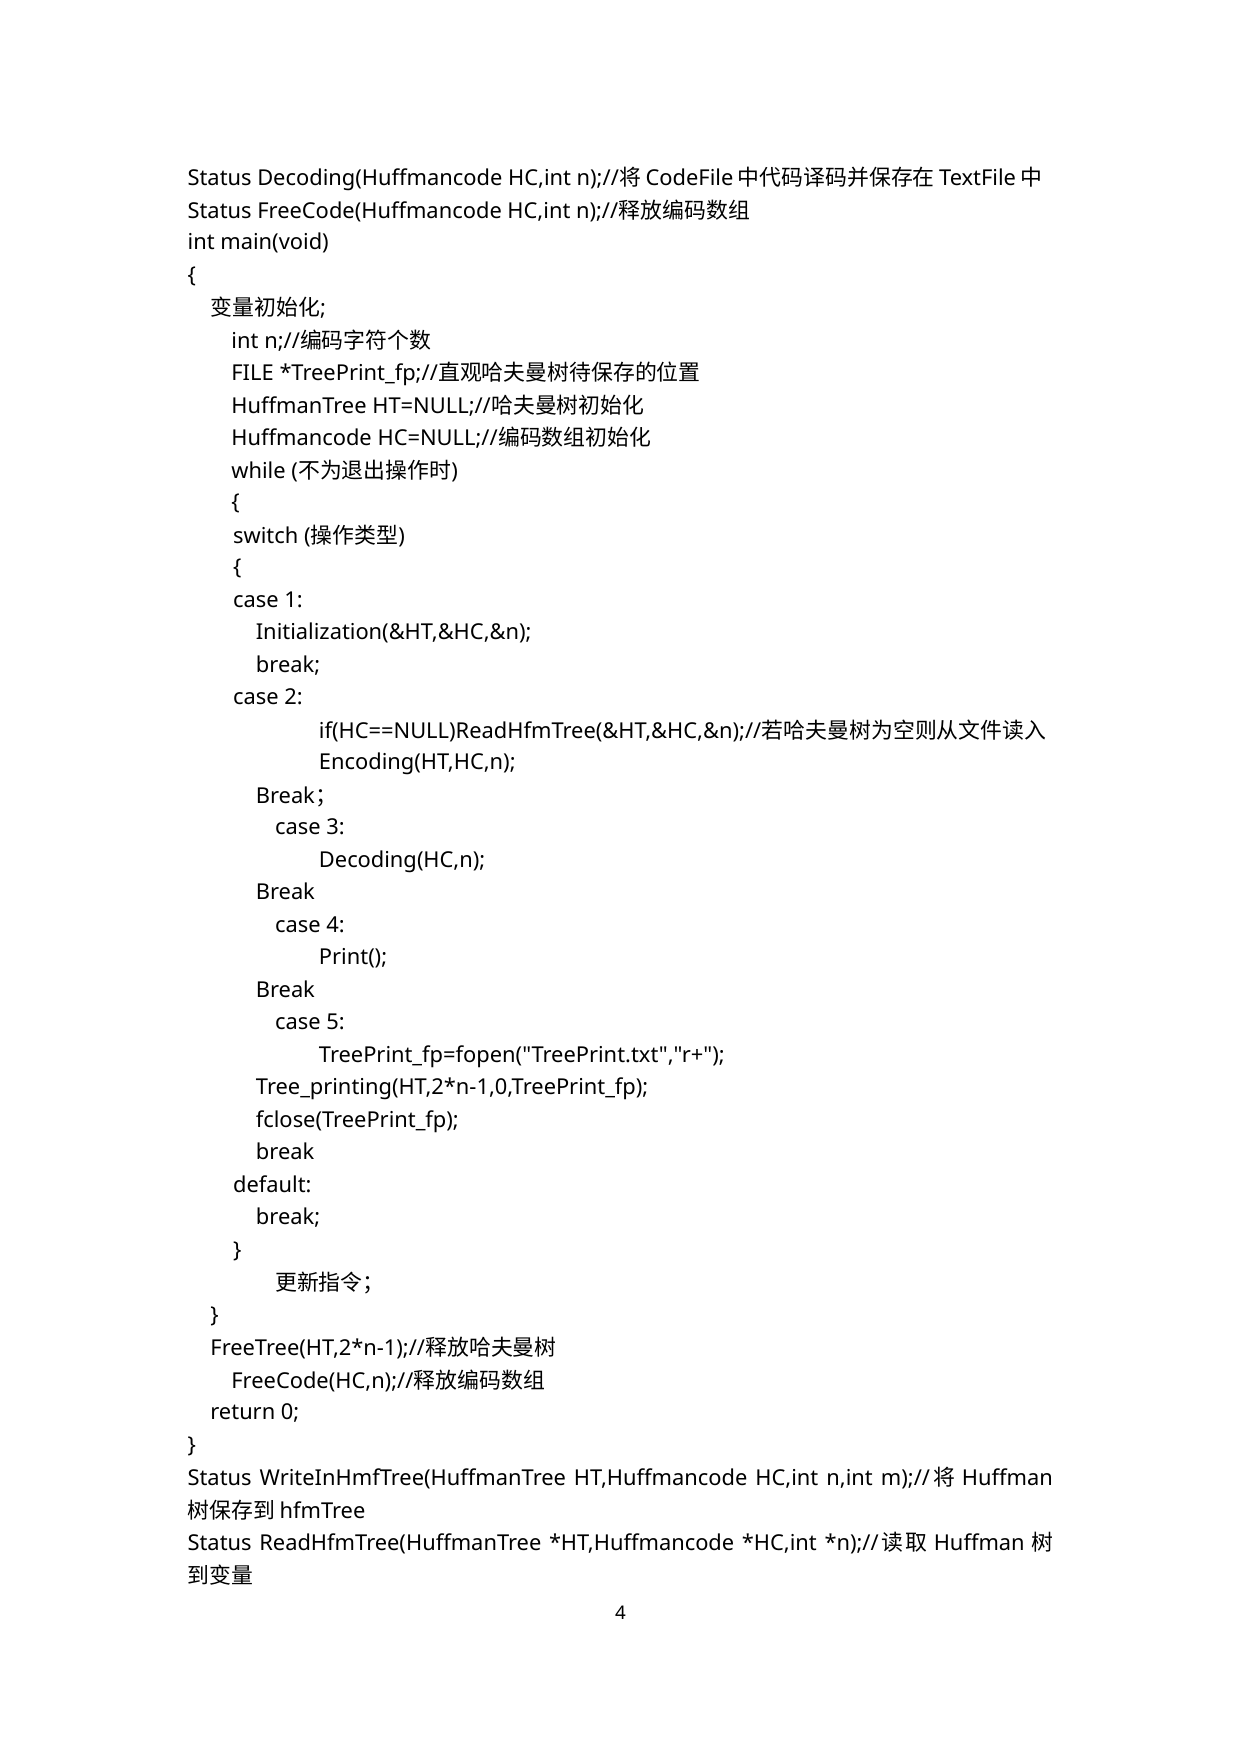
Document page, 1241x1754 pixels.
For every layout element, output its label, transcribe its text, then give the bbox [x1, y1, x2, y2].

text 更新指令； [187, 1265, 1053, 1297]
text case 5: [187, 1005, 1053, 1037]
text 变量初始化; [187, 290, 1053, 322]
text Status FreeCode(Huffmancode HC,int n);//释放编码数组 [187, 192, 1053, 225]
text Initialization(&HT,&HC,&n); [187, 615, 1053, 647]
text Decoding(HC,n); [187, 842, 1053, 875]
text return 0; [187, 1395, 1053, 1427]
text int n;//编码字符个数 [187, 322, 1053, 355]
text default: [187, 1167, 1053, 1200]
text FILE *TreePrint_fp;//直观哈夫曼树待保存的位置 [187, 355, 1053, 387]
text Break [187, 875, 1053, 907]
text Status ReadHfmTree(HuffmanTree *HT,Huffmancode *HC,int *n);//读取Huffman树到变量 [187, 1525, 1053, 1590]
text switch (操作类型) [187, 517, 1053, 550]
text case 1: [187, 582, 1053, 615]
text Huffmancode HC=NULL;//编码数组初始化 [187, 420, 1053, 452]
text Status WriteInHmfTree(HuffmanTree HT,Huffmancode HC,int n,int m);//将Huffman树保存到hfmTree [187, 1460, 1053, 1525]
text { [187, 485, 1053, 517]
text case 4: [187, 907, 1053, 940]
text break; [187, 647, 1053, 680]
text FreeCode(HC,n);//释放编码数组 [187, 1362, 1053, 1395]
text { [187, 550, 1053, 582]
text } [187, 1232, 1053, 1265]
text } [187, 1427, 1053, 1460]
text case 3: [187, 810, 1053, 842]
text Tree_printing(HT,2*n-1,0,TreePrint_fp); [187, 1070, 1053, 1102]
text { [187, 257, 1053, 290]
text HuffmanTree HT=NULL;//哈夫曼树初始化 [187, 387, 1053, 420]
text while (不为退出操作时) [187, 452, 1053, 485]
text int main(void) [187, 225, 1053, 257]
text Print(); [187, 940, 1053, 972]
text break; [187, 1200, 1053, 1232]
text Encoding(HT,HC,n); [187, 745, 1053, 777]
text case 2: [187, 680, 1053, 712]
text Break [187, 972, 1053, 1005]
text Status Decoding(Huffmancode HC,int n);//将CodeFile中代码译码并保存在TextFile中 [187, 160, 1053, 192]
text } [187, 1297, 1053, 1330]
text if(HC==NULL)ReadHfmTree(&HT,&HC,&n);//若哈夫曼树为空则从文件读入 [187, 712, 1053, 745]
text FreeTree(HT,2*n-1);//释放哈夫曼树 [187, 1330, 1053, 1362]
text Break； [187, 777, 1053, 810]
text fclose(TreePrint_fp); [187, 1102, 1053, 1135]
text TreePrint_fp=fopen("TreePrint.txt","r+"); [187, 1037, 1053, 1070]
text break [187, 1135, 1053, 1167]
